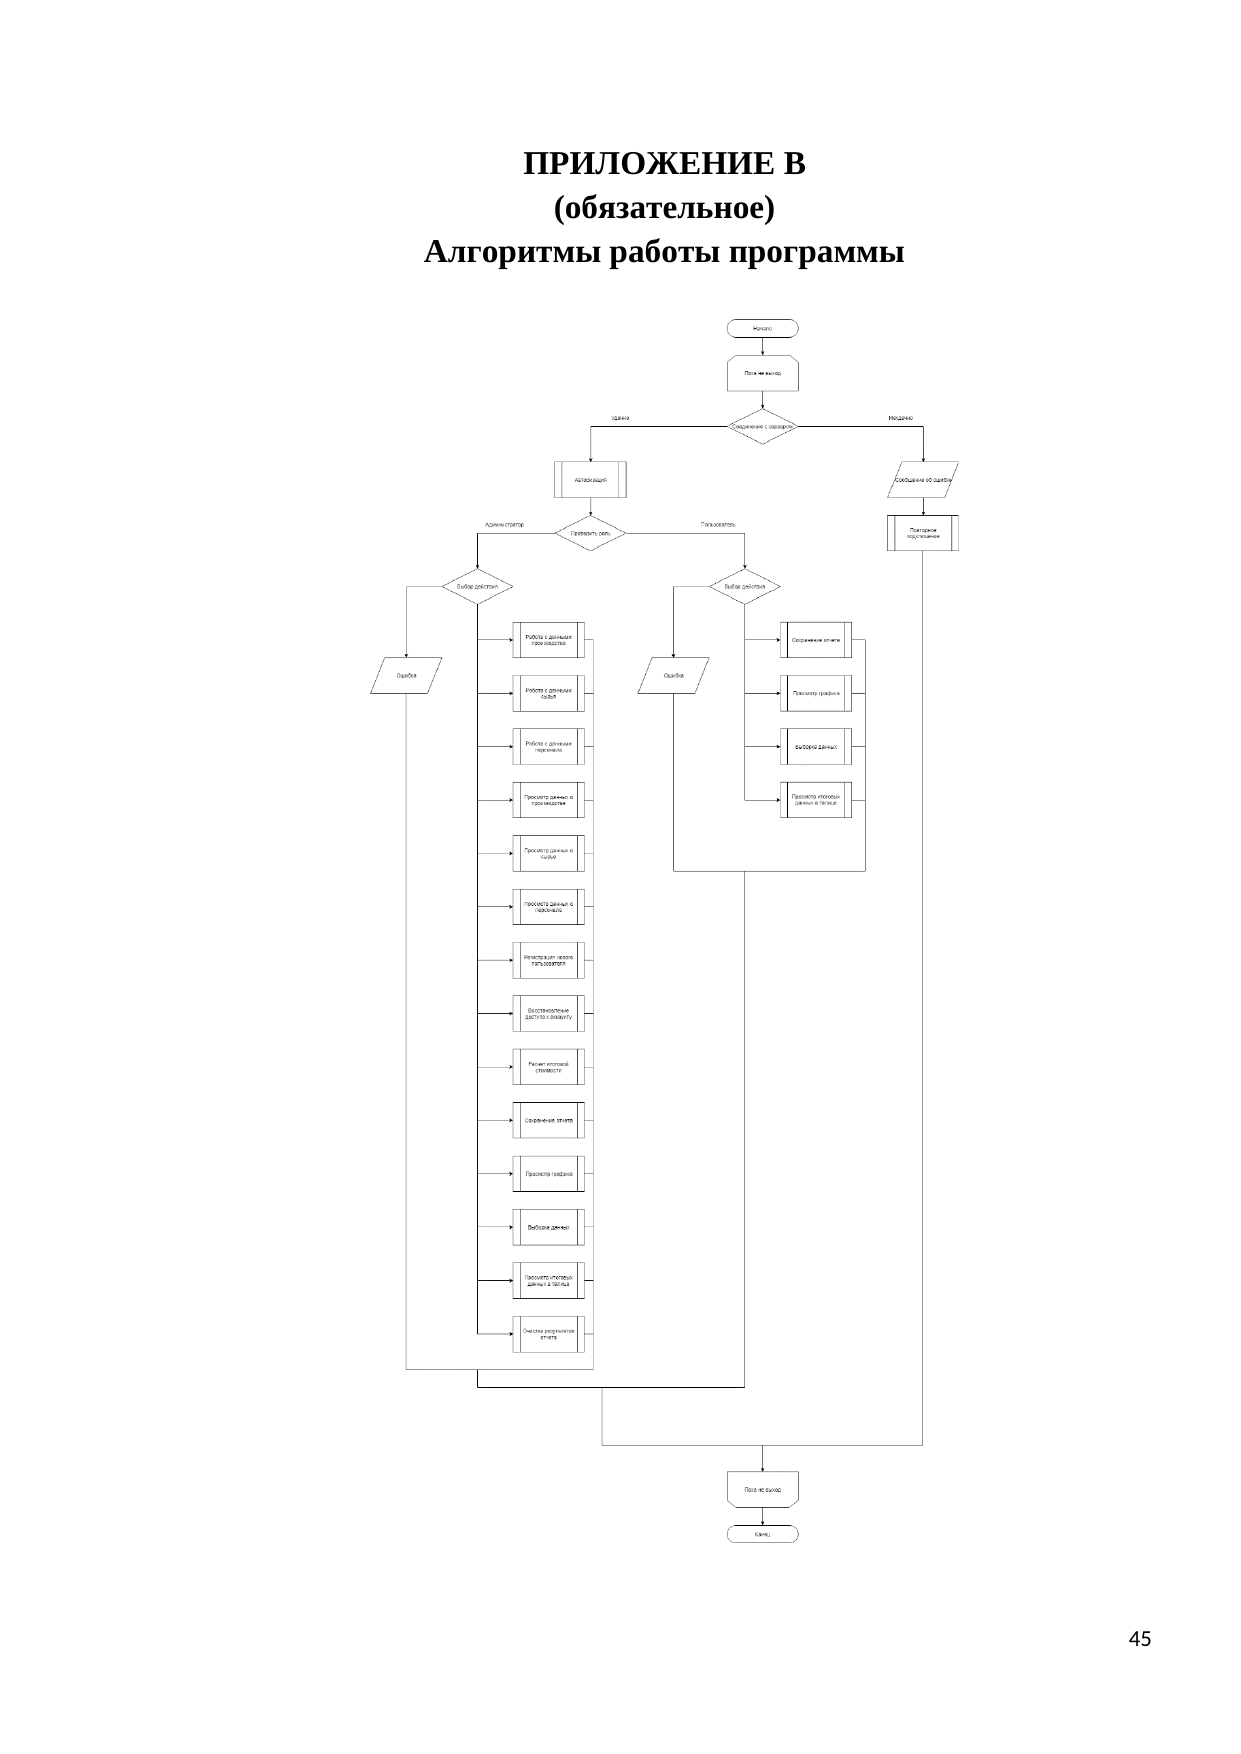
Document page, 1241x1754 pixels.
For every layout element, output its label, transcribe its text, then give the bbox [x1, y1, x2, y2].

text ПРИЛОЖЕНИЕ В [177, 143, 1152, 181]
text (обязательное) [177, 187, 1152, 226]
text Алгоритмы работы программы [177, 231, 1152, 269]
picture [370, 319, 959, 1543]
